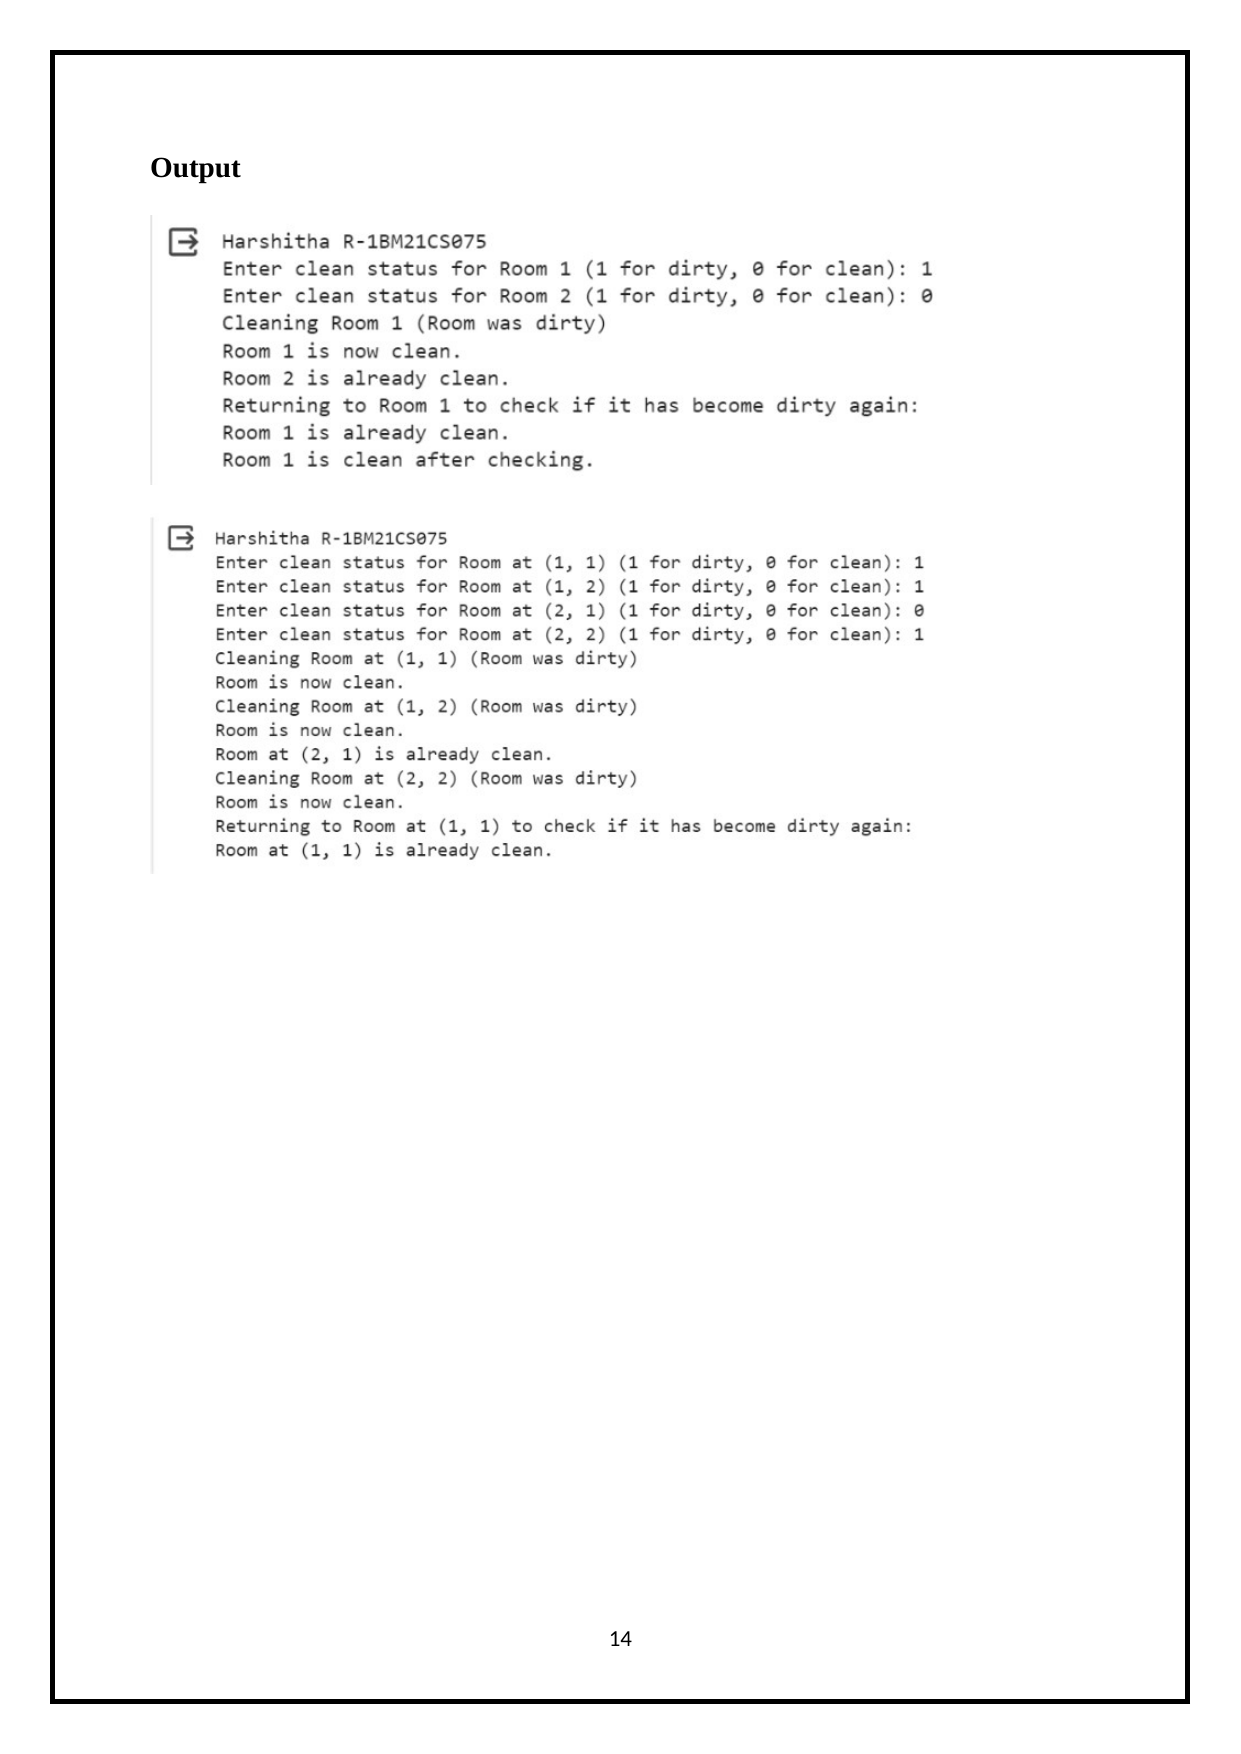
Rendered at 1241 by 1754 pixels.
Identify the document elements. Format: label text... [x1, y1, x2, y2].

text Output [150, 150, 1090, 183]
picture [150, 215, 1091, 485]
picture [150, 513, 1091, 874]
